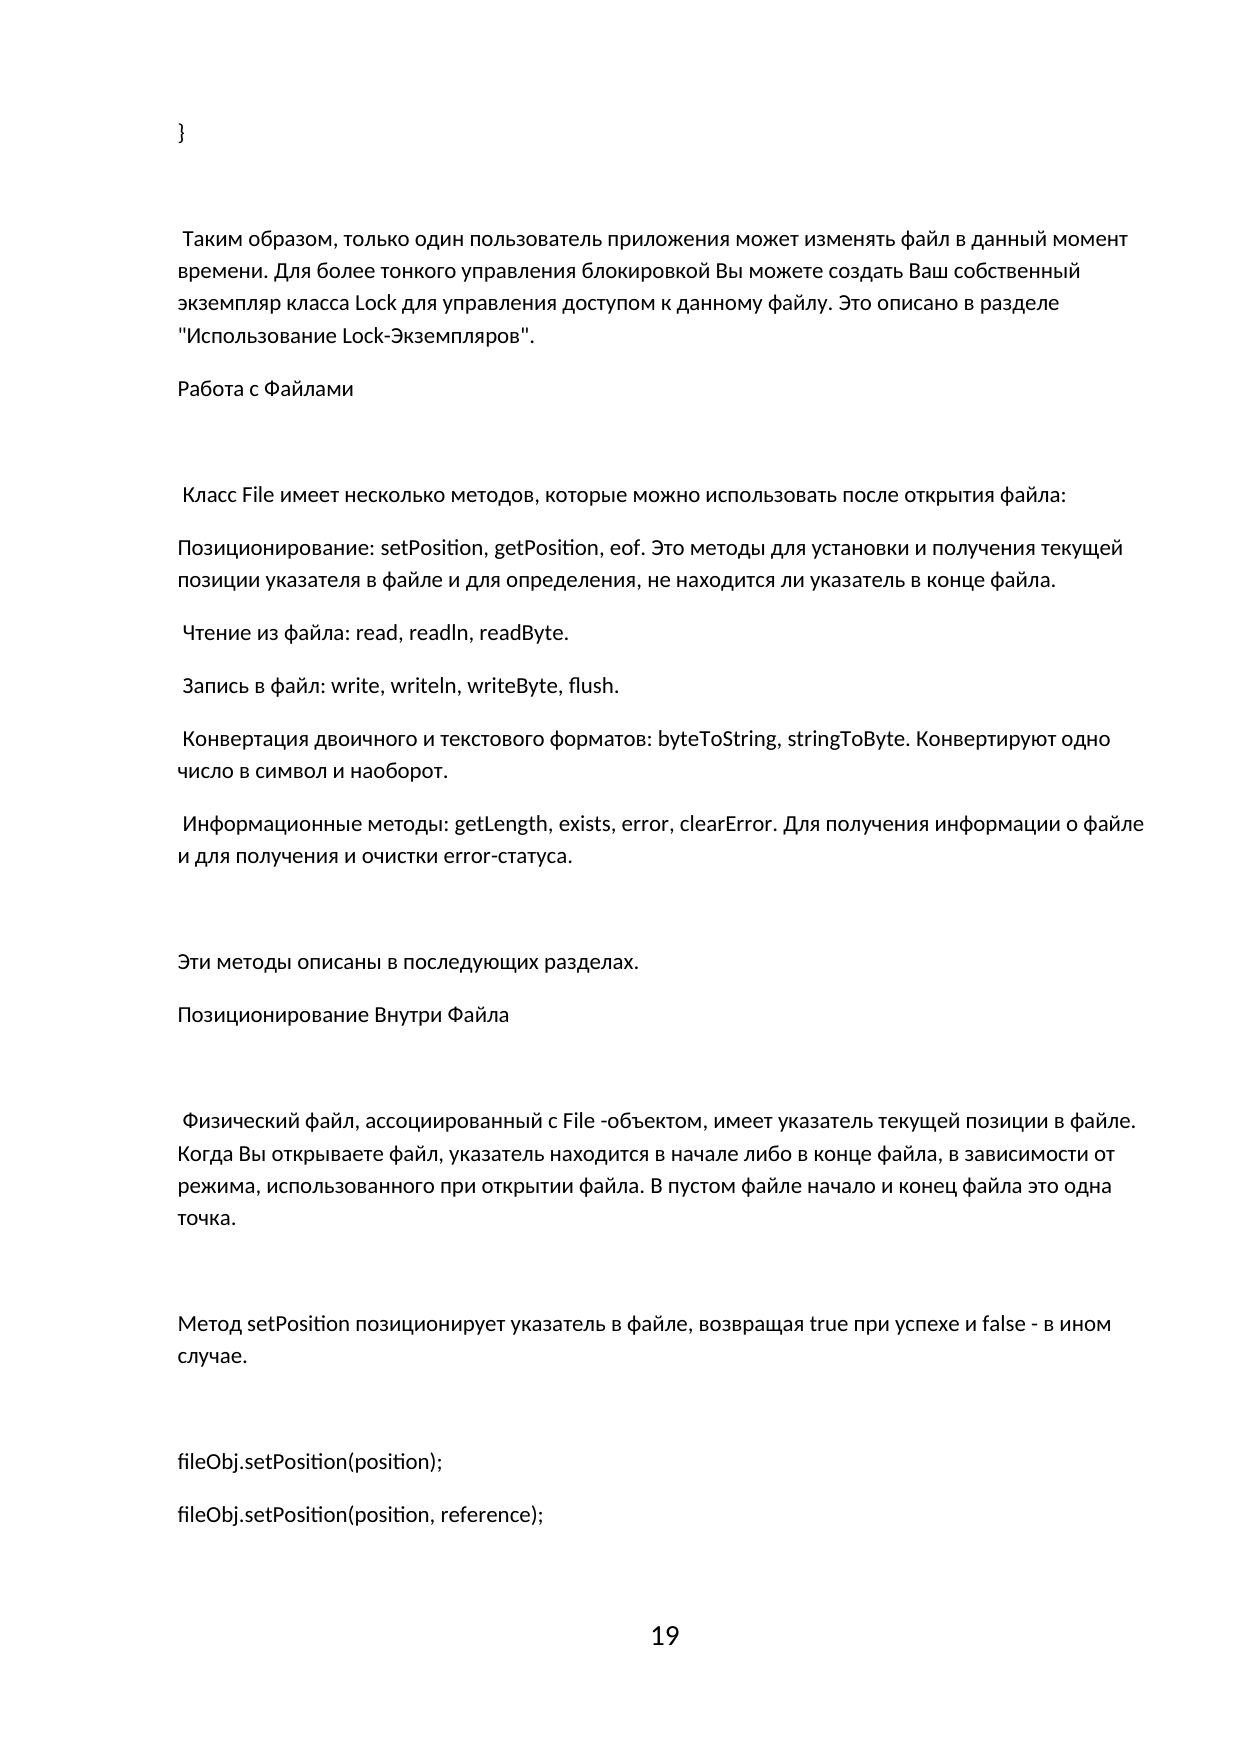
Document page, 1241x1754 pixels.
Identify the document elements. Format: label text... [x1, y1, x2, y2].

text Запись в файл: write, writeln, writeByte, flush. [177, 671, 1152, 699]
text Конвертация двоичного и текстового форматов: byteToString, stringToByte. Конвертируют одно число в символ и наоборот. [177, 724, 1152, 784]
text Информационные методы: getLength, exists, error, clearError. Для получения информации о файле и для получения и очистки error-статуса. [177, 809, 1152, 869]
text Эти методы описаны в последующих разделах. [177, 947, 1152, 976]
text Чтение из файла: read, readln, readByte. [177, 618, 1152, 646]
text fileObj.setPosition(position); [177, 1447, 1152, 1475]
text Физический файл, ассоциированный с File -объектом, имеет указатель текущей позиции в файле. Когда Вы открываете файл, указатель находится в начале либо в конце файла, в зависимости от режима, использованного при открытии файла. В пустом файле начало и конец файла это одна точка. [177, 1107, 1152, 1231]
text fileObj.setPosition(position, reference); [177, 1500, 1152, 1528]
text Метод setPosition позиционирует указатель в файле, возвращая true при успехе и false - в ином случае. [177, 1309, 1152, 1369]
text Таким образом, только один пользователь приложения может изменять файл в данный момент времени. Для более тонкого управления блокировкой Вы можете создать Ваш собственный экземпляр класса Lock для управления доступом к данному файлу. Это описано в разделе "Использование Lock-Экземпляров". [177, 224, 1152, 349]
text Работа с Файлами [177, 374, 1152, 402]
text Позиционирование: setPosition, getPosition, eof. Это методы для установки и получения текущей позиции указателя в файле и для определения, не находится ли указатель в конце файла. [177, 533, 1152, 593]
text } [177, 118, 1152, 146]
text Класс File имеет несколько методов, которые можно использовать после открытия файла: [177, 480, 1152, 508]
text Позиционирование Внутри Файла [177, 1001, 1152, 1028]
